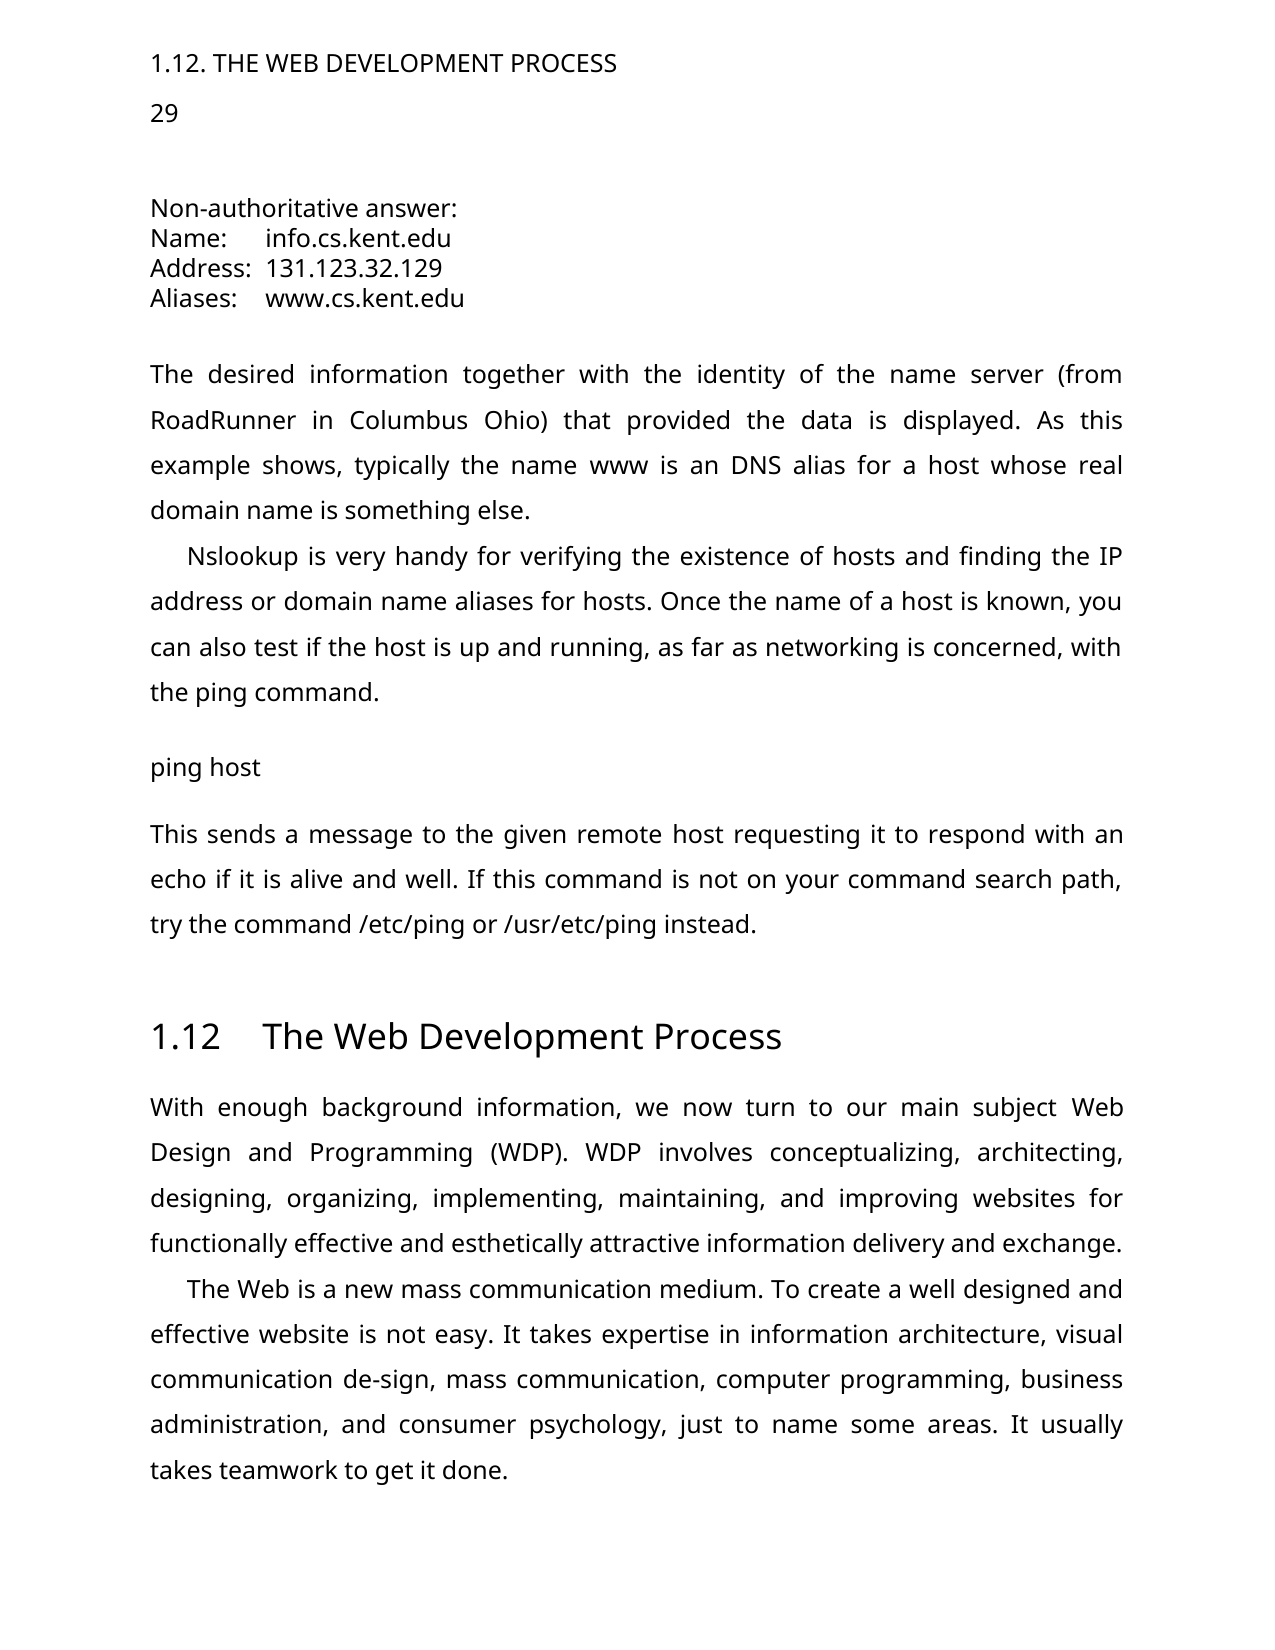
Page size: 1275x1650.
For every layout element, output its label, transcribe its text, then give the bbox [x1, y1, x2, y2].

text 1.12. THE WEB DEVELOPMENT PROCESS 29 [150, 52, 1127, 127]
text The desired information together with the identity of the name server (from RoadRunner in Columbus Ohio) that provided the data is displayed. As this example shows, typically the name www is an DNS alias for a host whose real domain name is something else. [150, 348, 1124, 528]
text This sends a message to the given remote host requesting it to respond with an echo if it is alive and well. If this command is not on your command search path, try the command /etc/ping or /usr/etc/ping instead. [150, 807, 1124, 942]
text Nslookup is very handy for verifying the existence of hosts and finding the IP address or domain name aliases for hosts. Once the name of a host is known, you can also test if the host is up and running, as far as networking is concerned, with the ping command. [150, 529, 1124, 710]
text ping host [150, 757, 1127, 782]
text 1.12 The Web Development Process [150, 1021, 1127, 1057]
text The Web is a new mass communication medium. To create a well designed and effective website is not easy. It takes expertise in information architecture, visual communication de-sign, mass communication, computer programming, business administration, and consumer psychology, just to name some areas. It usually takes teamwork to get it done. [150, 1262, 1124, 1488]
text With enough background information, we now turn to our main subject Web Design and Programming (WDP). WDP involves conceptualizing, architecting, designing, organizing, implementing, maintaining, and improving websites for functionally effective and esthetically attractive information delivery and exchange. [150, 1080, 1124, 1261]
text Non-authoritative answer: Name: info.cs.kent.edu Address: 131.123.32.129 Aliases: www.cs.kent.edu [150, 193, 482, 313]
